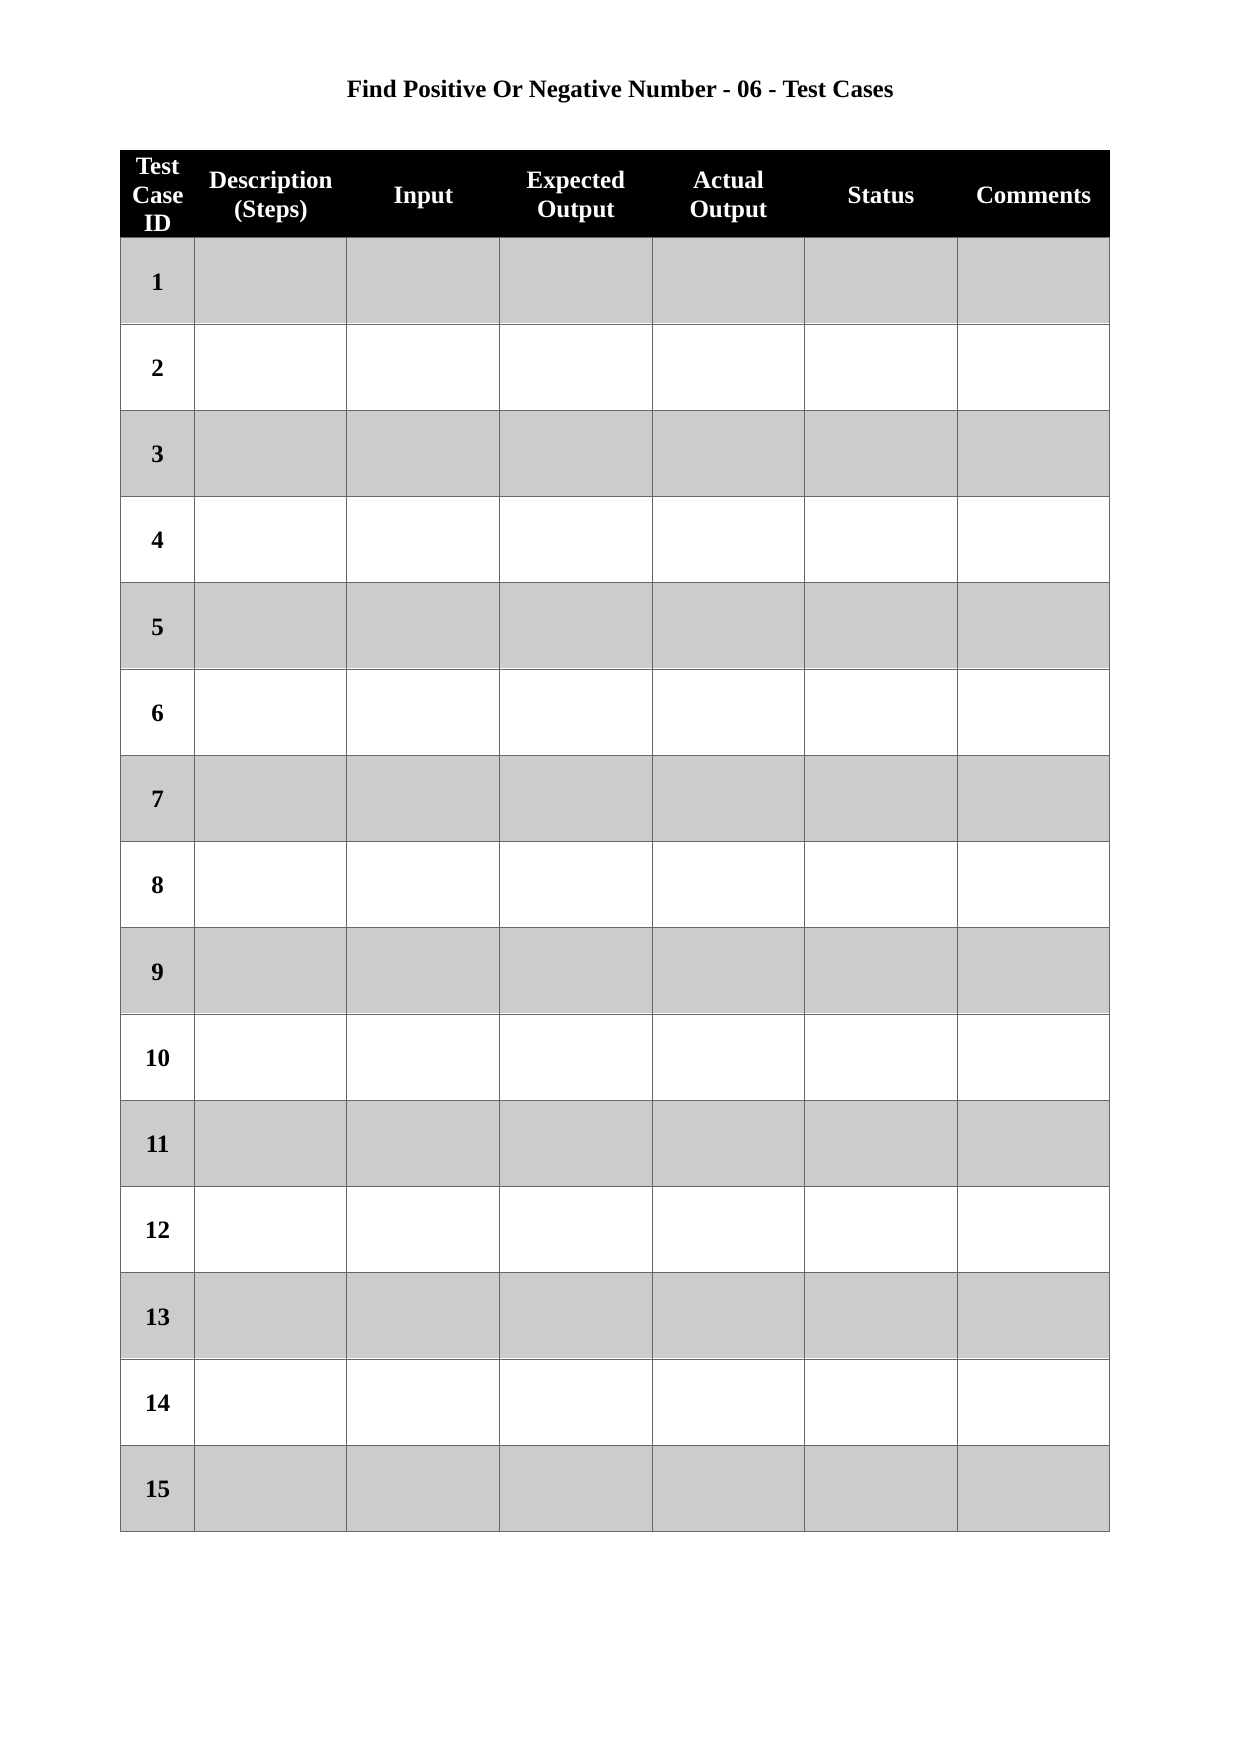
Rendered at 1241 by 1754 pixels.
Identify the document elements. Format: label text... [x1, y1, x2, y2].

table_cell [653, 670, 804, 755]
table_cell [347, 497, 499, 582]
table_cell [805, 756, 957, 841]
table_cell [653, 325, 804, 410]
table_cell [653, 1273, 804, 1358]
table_cell [195, 1015, 346, 1100]
table_cell [195, 497, 346, 582]
table_cell [500, 497, 652, 582]
table_cell [958, 1360, 1109, 1445]
table_cell [958, 928, 1109, 1013]
table_cell 7 [121, 756, 194, 841]
table_cell [195, 1187, 346, 1272]
table_cell [347, 1101, 499, 1186]
table_cell [958, 1273, 1109, 1358]
table_header Status [805, 151, 957, 237]
table_cell [500, 1446, 652, 1531]
table_cell [195, 411, 346, 496]
table_cell [347, 583, 499, 668]
table_cell [195, 670, 346, 755]
table_cell [958, 842, 1109, 927]
table_cell [653, 1360, 804, 1445]
table_cell [500, 1101, 652, 1186]
table_cell [805, 411, 957, 496]
table_cell [805, 497, 957, 582]
table_cell [653, 583, 804, 668]
table_cell [653, 238, 804, 323]
table_cell [805, 928, 957, 1013]
table_cell [500, 928, 652, 1013]
table_cell [195, 928, 346, 1013]
table_cell [653, 842, 804, 927]
table_cell [347, 1187, 499, 1272]
table_header Description (Steps) [195, 151, 346, 237]
table_cell [958, 756, 1109, 841]
table_cell [500, 756, 652, 841]
table_cell 4 [121, 497, 194, 582]
table_cell [500, 411, 652, 496]
table_cell 13 [121, 1273, 194, 1358]
table_cell [347, 756, 499, 841]
table_header Comments [958, 151, 1109, 237]
table_cell [500, 842, 652, 927]
table_cell [805, 1360, 957, 1445]
table_cell [805, 1015, 957, 1100]
table_cell 6 [121, 670, 194, 755]
table_cell [958, 1446, 1109, 1531]
table_cell 10 [121, 1015, 194, 1100]
table_header Actual Output [653, 151, 804, 237]
table_cell [805, 1273, 957, 1358]
table_cell [958, 583, 1109, 668]
table_cell [347, 670, 499, 755]
table_cell [653, 1015, 804, 1100]
table_cell [958, 497, 1109, 582]
table_cell [195, 583, 346, 668]
table_cell [805, 1187, 957, 1272]
table_cell [653, 497, 804, 582]
table_cell [958, 1015, 1109, 1100]
table_cell [653, 928, 804, 1013]
table_cell [500, 670, 652, 755]
table_cell 8 [121, 842, 194, 927]
table_cell [347, 1273, 499, 1358]
table_cell [347, 1015, 499, 1100]
table_cell [653, 1101, 804, 1186]
table_cell [805, 842, 957, 927]
table_cell 3 [121, 411, 194, 496]
table_cell [500, 1015, 652, 1100]
table_cell [195, 1273, 346, 1358]
table_cell [195, 1101, 346, 1186]
table_cell [653, 1187, 804, 1272]
table_cell [195, 238, 346, 323]
table_cell 9 [121, 928, 194, 1013]
table_cell [347, 842, 499, 927]
table_cell 11 [121, 1101, 194, 1186]
table_cell [653, 756, 804, 841]
table_cell 2 [121, 325, 194, 410]
table_cell [958, 1187, 1109, 1272]
table_cell 14 [121, 1360, 194, 1445]
table_cell [805, 325, 957, 410]
table_cell [347, 238, 499, 323]
table_cell [195, 842, 346, 927]
table_cell [805, 583, 957, 668]
table_cell [500, 1187, 652, 1272]
table_cell [347, 411, 499, 496]
table_cell 12 [121, 1187, 194, 1272]
table_cell 5 [121, 583, 194, 668]
table_cell [805, 1446, 957, 1531]
table_header Test Case ID [121, 151, 194, 237]
table_cell [958, 670, 1109, 755]
table_cell [958, 411, 1109, 496]
table_cell 15 [121, 1446, 194, 1531]
table_cell [500, 1360, 652, 1445]
table_cell [653, 1446, 804, 1531]
table_header Expected Output [500, 151, 652, 237]
table_cell [195, 325, 346, 410]
table_cell [347, 1446, 499, 1531]
table_cell [500, 1273, 652, 1358]
table_cell [195, 1360, 346, 1445]
table_cell [195, 756, 346, 841]
table_cell [958, 1101, 1109, 1186]
table_cell [347, 928, 499, 1013]
table_cell [958, 325, 1109, 410]
table_cell [500, 325, 652, 410]
table_cell [347, 325, 499, 410]
table_cell [805, 238, 957, 323]
table_cell 1 [121, 238, 194, 323]
table_cell [347, 1360, 499, 1445]
table_cell [805, 1101, 957, 1186]
table_cell [805, 670, 957, 755]
table_header Input [347, 151, 499, 237]
table_cell [500, 583, 652, 668]
table_cell [500, 238, 652, 323]
table_cell [195, 1446, 346, 1531]
table_cell [958, 238, 1109, 323]
table_cell [653, 411, 804, 496]
